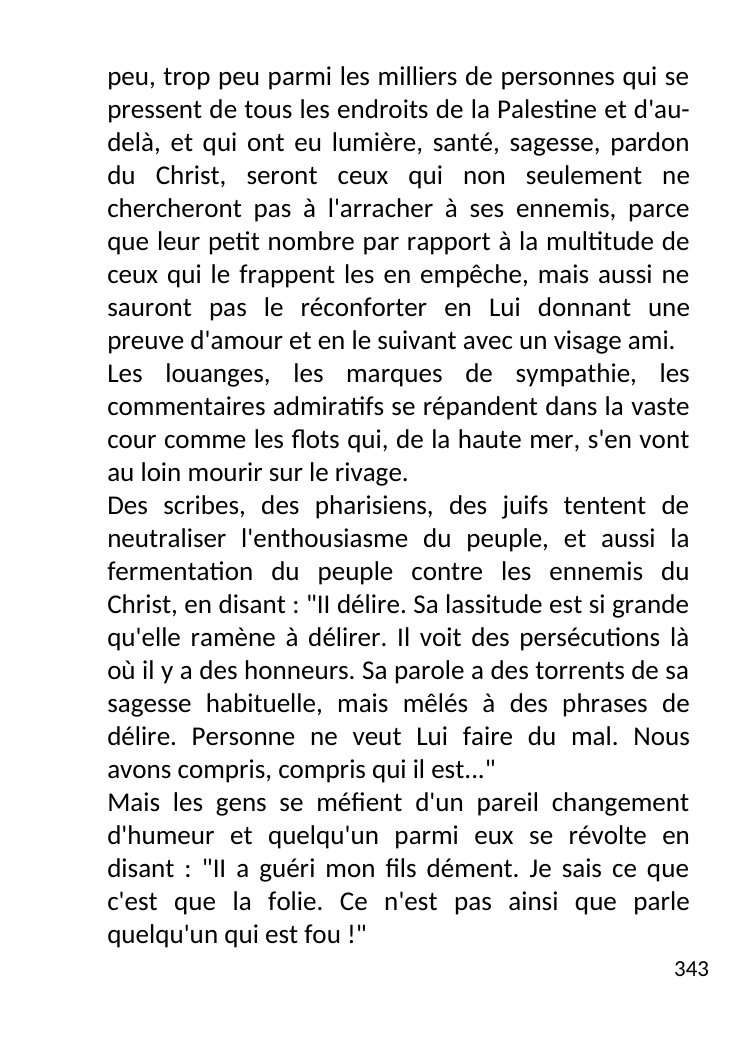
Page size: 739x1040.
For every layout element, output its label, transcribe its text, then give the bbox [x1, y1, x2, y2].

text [107, 59, 690, 356]
text Des scribes, des pharisiens, des juifs tentent de neutraliser l'enthousiasme du peuple, et aussi la fermentation du peuple contre les ennemis du Christ, en disant : "II délire. Sa lassitude est si grande qu'elle ramène à délirer. Il voit des persécutions là où il y a des honneurs. Sa parole a des torrents de sa sagesse habituelle, mais mêlés à des phrases de délire. Personne ne veut Lui faire du mal. Nous avons compris, compris qui il est..." [107, 488, 690, 786]
text Mais les gens se méfient d'un pareil changement d'humeur et quelqu'un parmi eux se révolte en disant : "II a guéri mon fils dément. Je sais ce que c'est que la folie. Ce n'est pas ainsi que parle quelqu'un qui est fou !" [107, 786, 690, 951]
text Les louanges, les marques de sympathie, les commentaires admiratifs se répandent dans la vaste cour comme les flots qui, de la haute mer, s'en vont au loin mourir sur le rivage. [107, 356, 690, 488]
